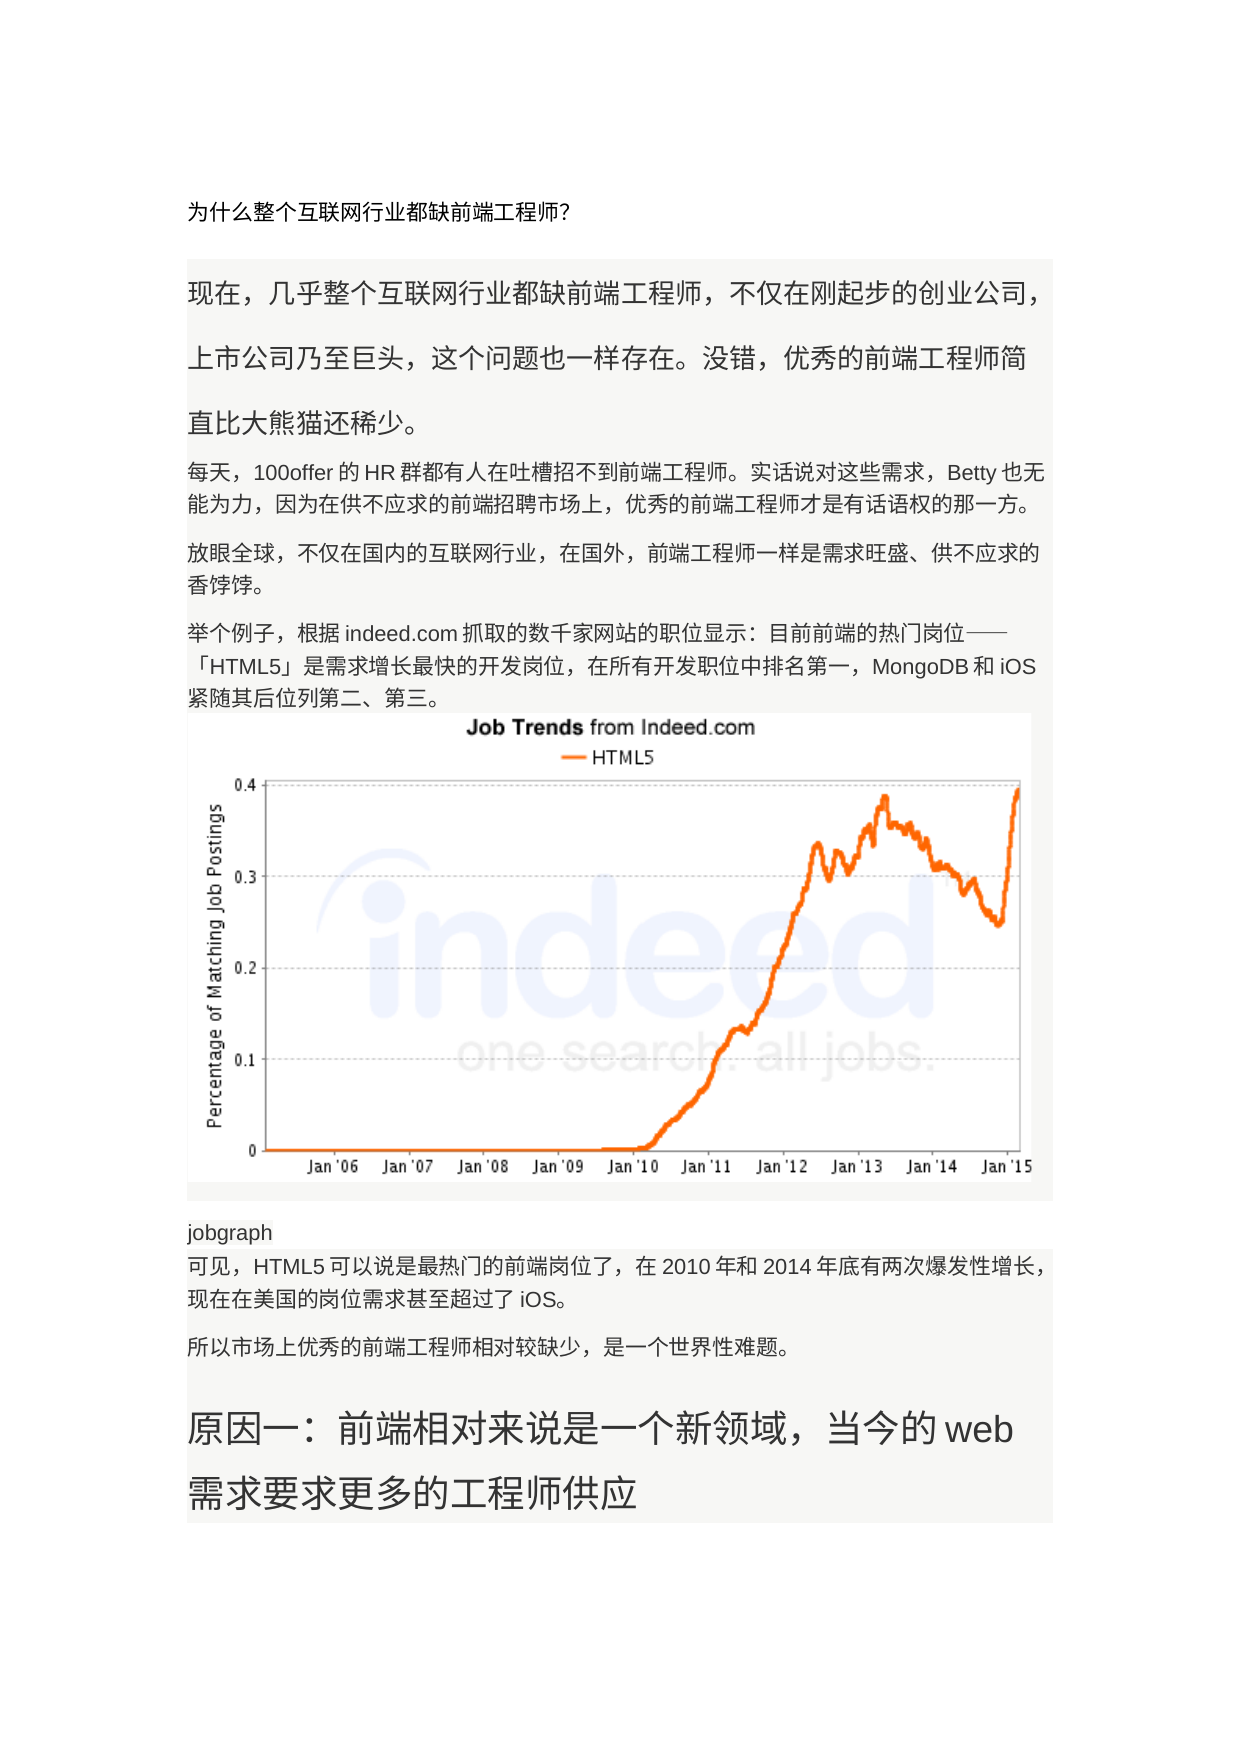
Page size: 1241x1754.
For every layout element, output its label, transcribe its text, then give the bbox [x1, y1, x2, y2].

text 可见，HTML5可以说是最热门的前端岗位了，在2010年和2014年底有两次爆发性增长，现在在美国的岗位需求甚至超过了iOS。 [187, 1249, 1053, 1314]
text 所以市场上优秀的前端工程师相对较缺少，是一个世界性难题。 [187, 1329, 1053, 1362]
text 每天，100offer的HR群都有人在吐槽招不到前端工程师。实话说对这些需求，Betty也无能为力，因为在供不应求的前端招聘市场上，优秀的前端工程师才是有话语权的那一方。 [187, 454, 1053, 519]
text 为什么整个互联网行业都缺前端工程师？ [187, 194, 1053, 227]
text 放眼全球，不仅在国内的互联网行业，在国外，前端工程师一样是需求旺盛、供不应求的香饽饽。 [187, 535, 1053, 600]
text 原因一：前端相对来说是一个新领域，当今的web需求要求更多的工程师供应 [187, 1393, 1053, 1523]
text 现在，几乎整个互联网行业都缺前端工程师，不仅在刚起步的创业公司，上市公司乃至巨头，这个问题也一样存在。没错，优秀的前端工程师简直比大熊猫还稀少。 [187, 259, 1053, 454]
text jobgraph [187, 1216, 1053, 1249]
picture [187, 713, 1032, 1182]
